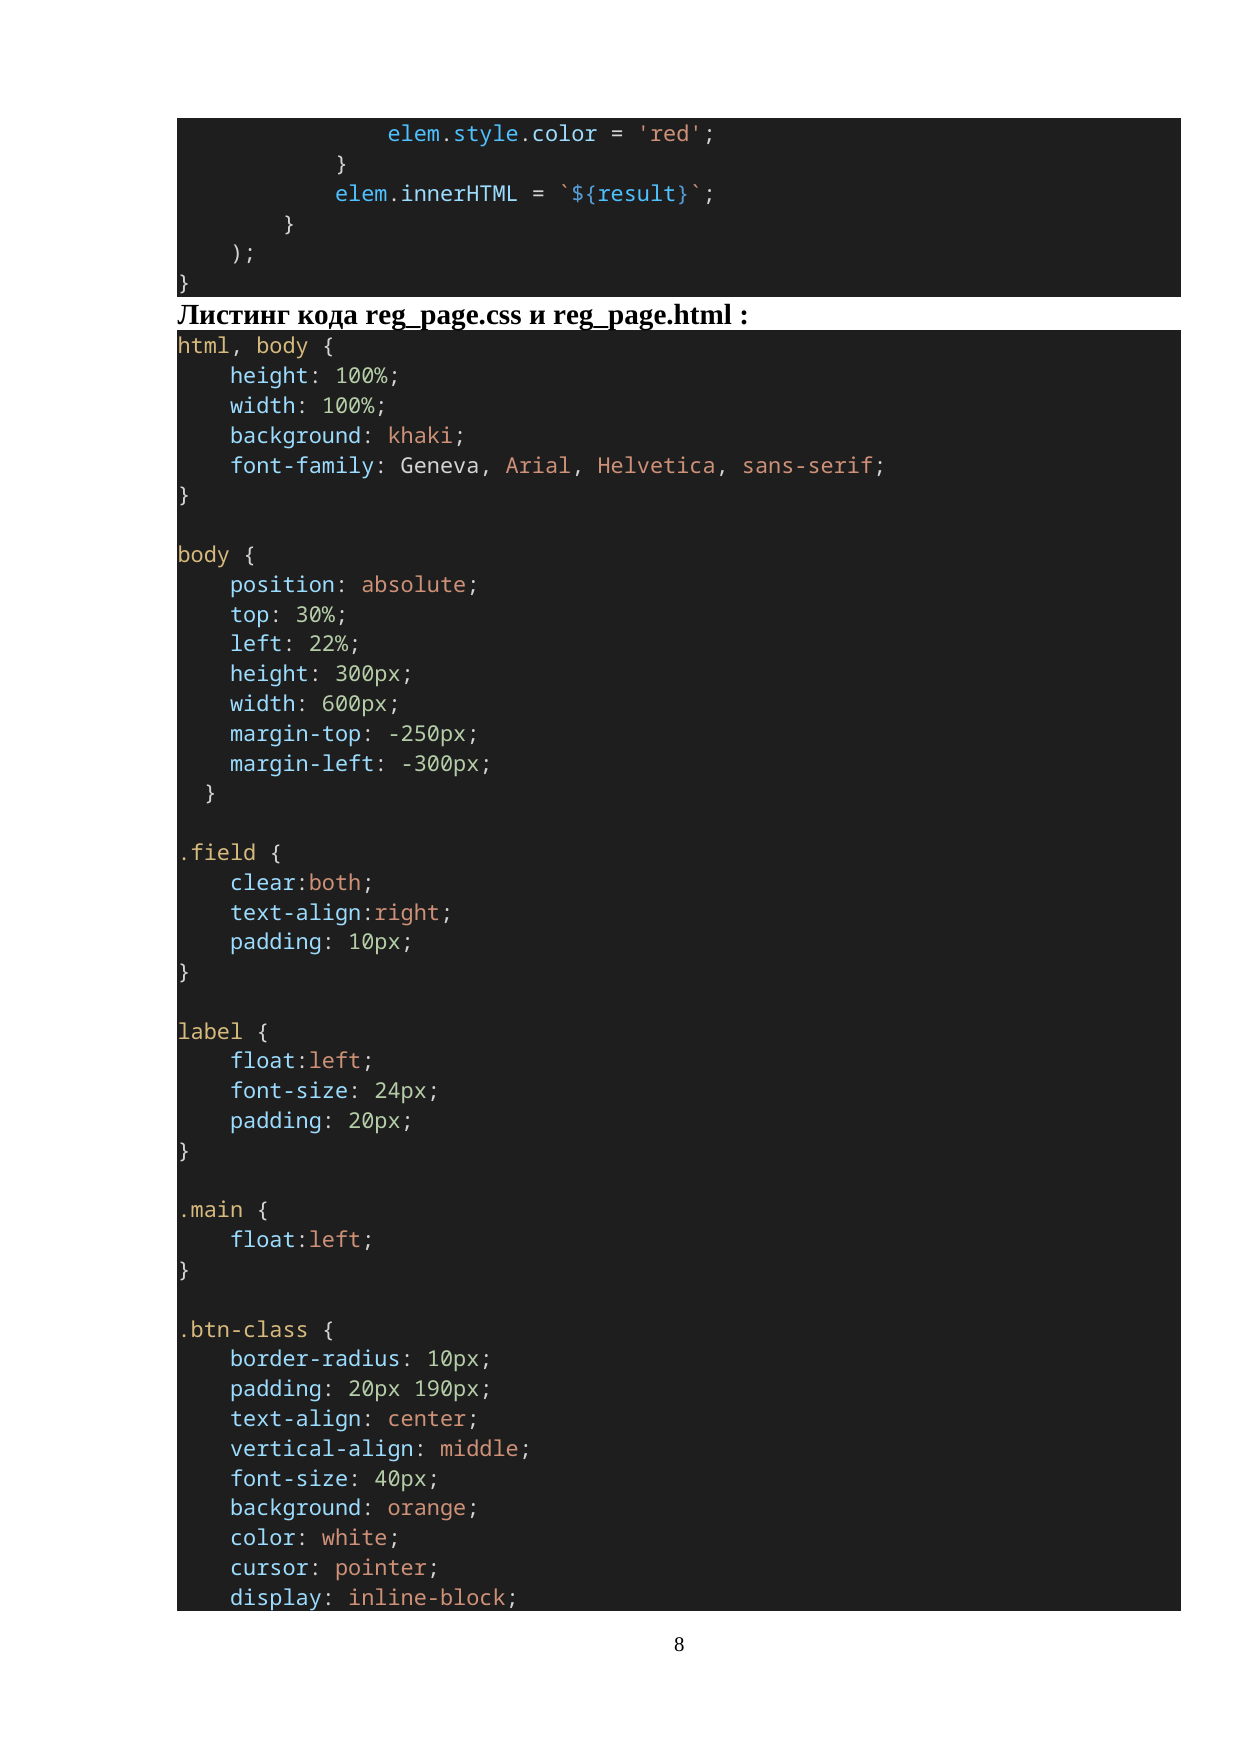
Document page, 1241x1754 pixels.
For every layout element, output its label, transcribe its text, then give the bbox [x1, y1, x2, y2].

text font-size: 40px; [177, 1462, 1181, 1492]
text } [177, 479, 1181, 509]
text display: inline-block; [177, 1582, 1181, 1611]
text position: absolute; [177, 569, 1181, 598]
text text-align: center; [177, 1403, 1181, 1433]
text } [177, 148, 1181, 178]
text color: white; [177, 1522, 1181, 1552]
text html, body { [177, 330, 1181, 360]
text width: 600px; [177, 688, 1181, 718]
text .field { [177, 837, 1181, 867]
text float:left; [177, 1045, 1181, 1075]
text border-radius: 10px; [177, 1343, 1181, 1373]
text clear:both; [177, 867, 1181, 896]
text elem.innerHTML = `${result}`; [177, 178, 1181, 207]
text } [177, 1135, 1181, 1164]
text vertical-align: middle; [177, 1433, 1181, 1462]
text body { [177, 539, 1181, 569]
text height: 300px; [177, 658, 1181, 688]
text text-align:right; [177, 896, 1181, 926]
text background: orange; [177, 1492, 1181, 1522]
text top: 30%; [177, 598, 1181, 628]
text padding: 10px; [177, 926, 1181, 956]
text ); [177, 237, 1181, 267]
text height: 100%; [177, 360, 1181, 390]
text background: khaki; [177, 420, 1181, 449]
text font-family: Geneva, Arial, Helvetica, sans-serif; [177, 449, 1181, 479]
text } [177, 1254, 1181, 1284]
text } [177, 956, 1181, 986]
text cursor: pointer; [177, 1552, 1181, 1582]
text padding: 20px 190px; [177, 1373, 1181, 1403]
text margin-top: -250px; [177, 718, 1181, 747]
text width: 100%; [177, 390, 1181, 420]
text .btn-class { [177, 1313, 1181, 1343]
text padding: 20px; [177, 1105, 1181, 1135]
text font-size: 24px; [177, 1075, 1181, 1105]
text float:left; [177, 1224, 1181, 1254]
text .main { [177, 1194, 1181, 1224]
text elem.style.color = 'red'; [177, 118, 1181, 148]
text } [177, 207, 1181, 237]
text label { [177, 1016, 1181, 1045]
text } [177, 267, 1181, 297]
text margin-left: -300px; [177, 747, 1181, 777]
text left: 22%; [177, 628, 1181, 658]
text Листинг кода reg_page.css и reg_page.html : [177, 297, 1181, 330]
text } [177, 777, 1181, 807]
